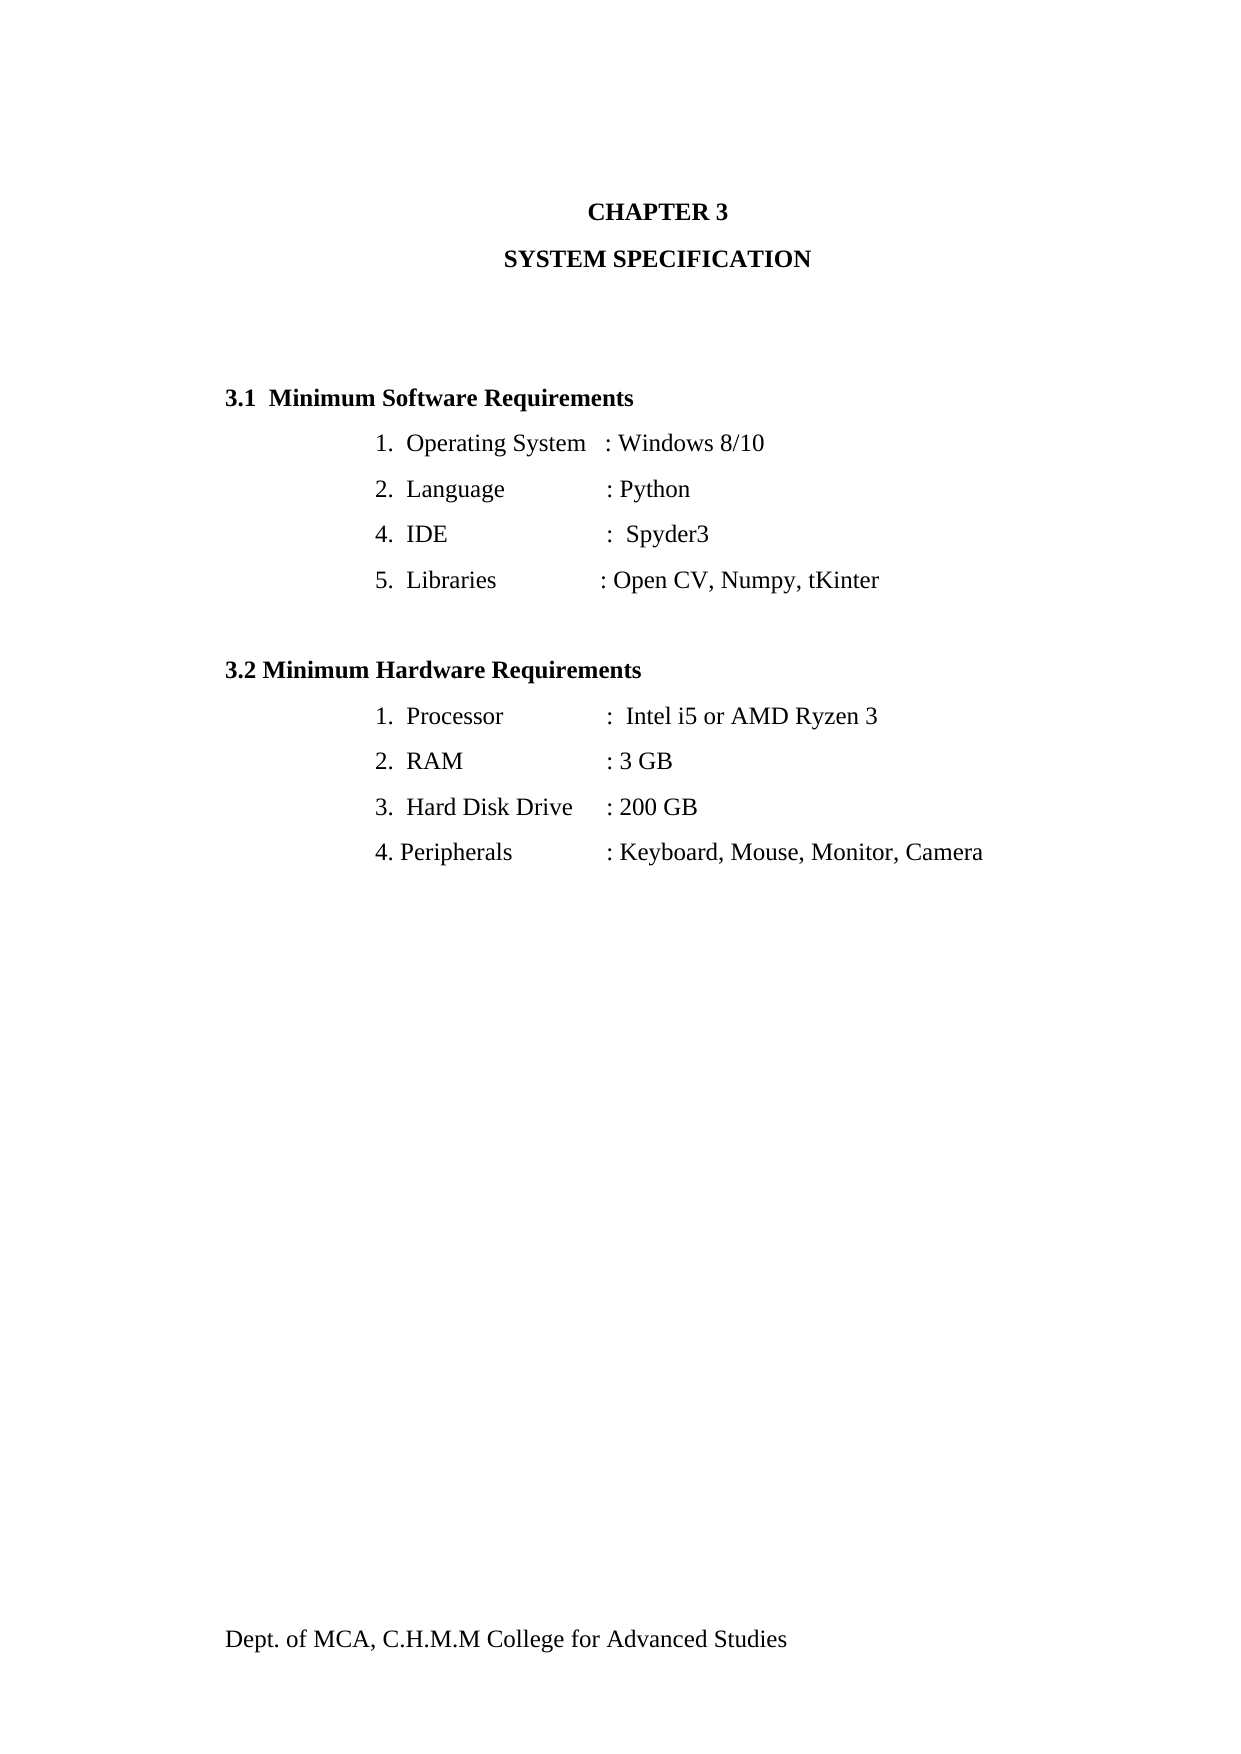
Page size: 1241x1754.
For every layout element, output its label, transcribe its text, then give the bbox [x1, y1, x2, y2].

text 4. Peripherals : Keyboard, Mouse, Monitor, Camera [225, 837, 1090, 866]
text 3.1 Minimum Software Requirements [225, 383, 1090, 412]
text 3. Hard Disk Drive : 200 GB [225, 792, 1090, 821]
text 1. Processor : Intel i5 or AMD Ryzen 3 [225, 701, 1090, 730]
text 2. RAM : 3 GB [225, 746, 1090, 775]
text 1. Operating System : Windows 8/10 [225, 428, 1090, 457]
text 5. Libraries : Open CV, Numpy, tKinter [225, 565, 1090, 593]
text CHAPTER 3 [225, 197, 1090, 226]
text 4. IDE : Spyder3 [225, 519, 1090, 548]
text 3.2 Minimum Hardware Requirements [225, 656, 1090, 684]
text 2. Language : Python [225, 474, 1090, 503]
text SYSTEM SPECIFICATION [225, 244, 1090, 273]
